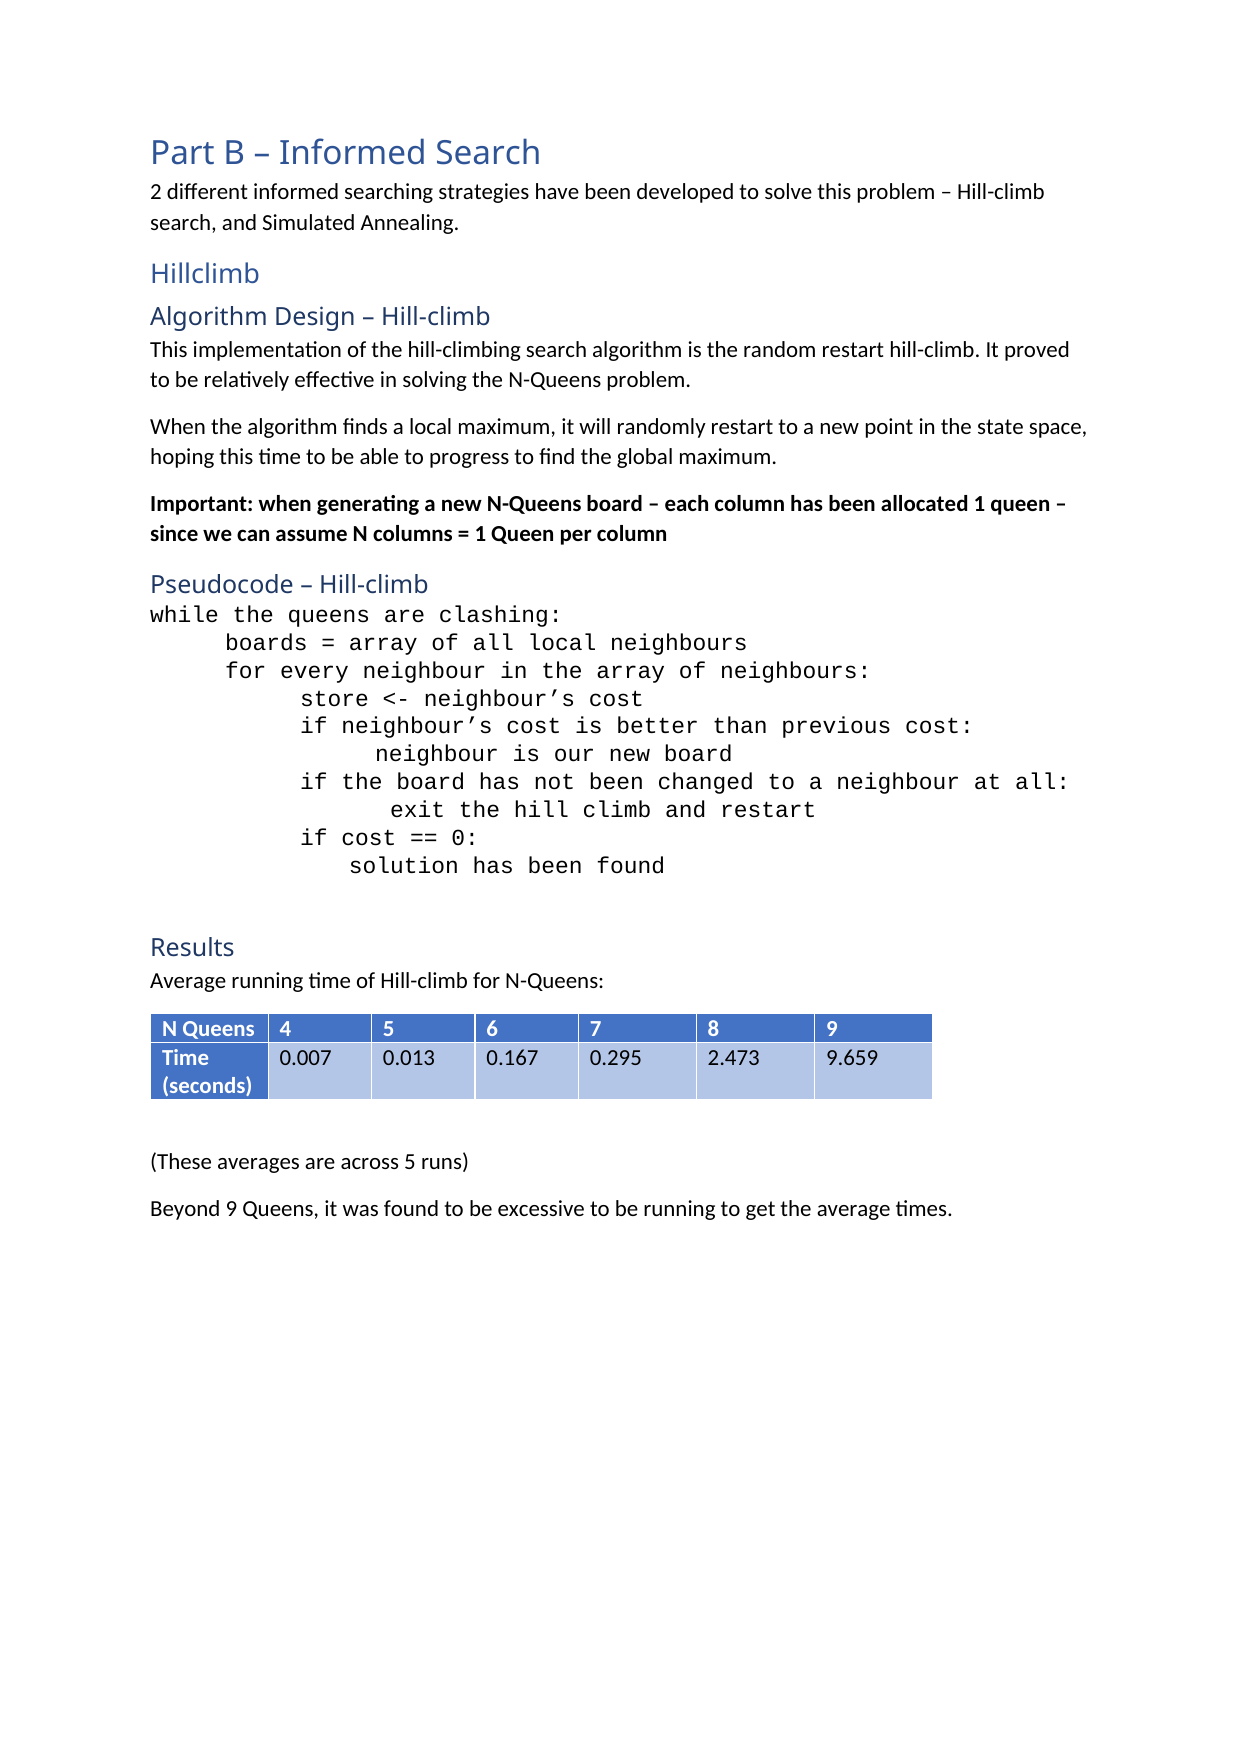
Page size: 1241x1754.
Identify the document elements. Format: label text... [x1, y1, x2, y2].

table_cell 0.295 [579, 1043, 696, 1099]
text for every neighbour in the array of neighbours: [150, 659, 1090, 685]
subtitle Algorithm Design – Hill-climb [150, 298, 1090, 332]
table_header 7 [579, 1014, 696, 1042]
text if the board has not been changed to a neighbour at all: [225, 771, 1090, 797]
table_header 9 [815, 1014, 932, 1042]
table_header 4 [269, 1014, 371, 1042]
text if cost == 0: [150, 827, 1090, 852]
table_cell 0.167 [476, 1043, 578, 1099]
table_header 5 [372, 1014, 474, 1042]
table_header 6 [476, 1014, 578, 1042]
text exit the hill climb and restart [150, 799, 1090, 824]
table_header 8 [697, 1014, 814, 1042]
text neighbour is our new board [300, 743, 1090, 769]
text solution has been found [150, 854, 1090, 880]
subtitle Part B – Informed Search [150, 128, 1090, 174]
text Beyond 9 Queens, it was found to be excessive to be running to get the average times. [150, 1194, 1090, 1222]
table_cell Time (seconds) [151, 1043, 268, 1099]
subtitle Pseudocode – Hill-climb [150, 566, 1090, 601]
text while the queens are clashing: [150, 603, 1090, 629]
text (These averages are across 5 runs) [150, 1147, 1090, 1175]
text Average running time of Hill-climb for N-Queens: [150, 966, 1090, 994]
text store <- neighbour’s cost [225, 687, 1090, 713]
text Important: when generating a new N-Queens board – each column has been allocated 1 queen – since we can assume N columns = 1 Queen per column [150, 489, 1090, 548]
table_cell 9.659 [815, 1043, 932, 1099]
table_cell 0.013 [372, 1043, 474, 1099]
table_cell 2.473 [697, 1043, 814, 1099]
subtitle Hillclimb [150, 254, 1090, 291]
text This implementation of the hill-climbing search algorithm is the random restart hill-climb. It proved to be relatively effective in solving the N-Queens problem. [150, 335, 1090, 393]
text if neighbour’s cost is better than previous cost: [225, 715, 1090, 741]
text boards = array of all local neighbours [150, 631, 1090, 657]
table_header N Queens [151, 1014, 268, 1042]
text 2 different informed searching strategies have been developed to solve this problem – Hill-climb search, and Simulated Annealing. [150, 177, 1090, 236]
table_cell 0.007 [269, 1043, 371, 1099]
text When the algorithm finds a local maximum, it will randomly restart to a new point in the state space, hoping this time to be able to progress to find the global maximum. [150, 412, 1090, 471]
subtitle Results [150, 929, 1090, 963]
